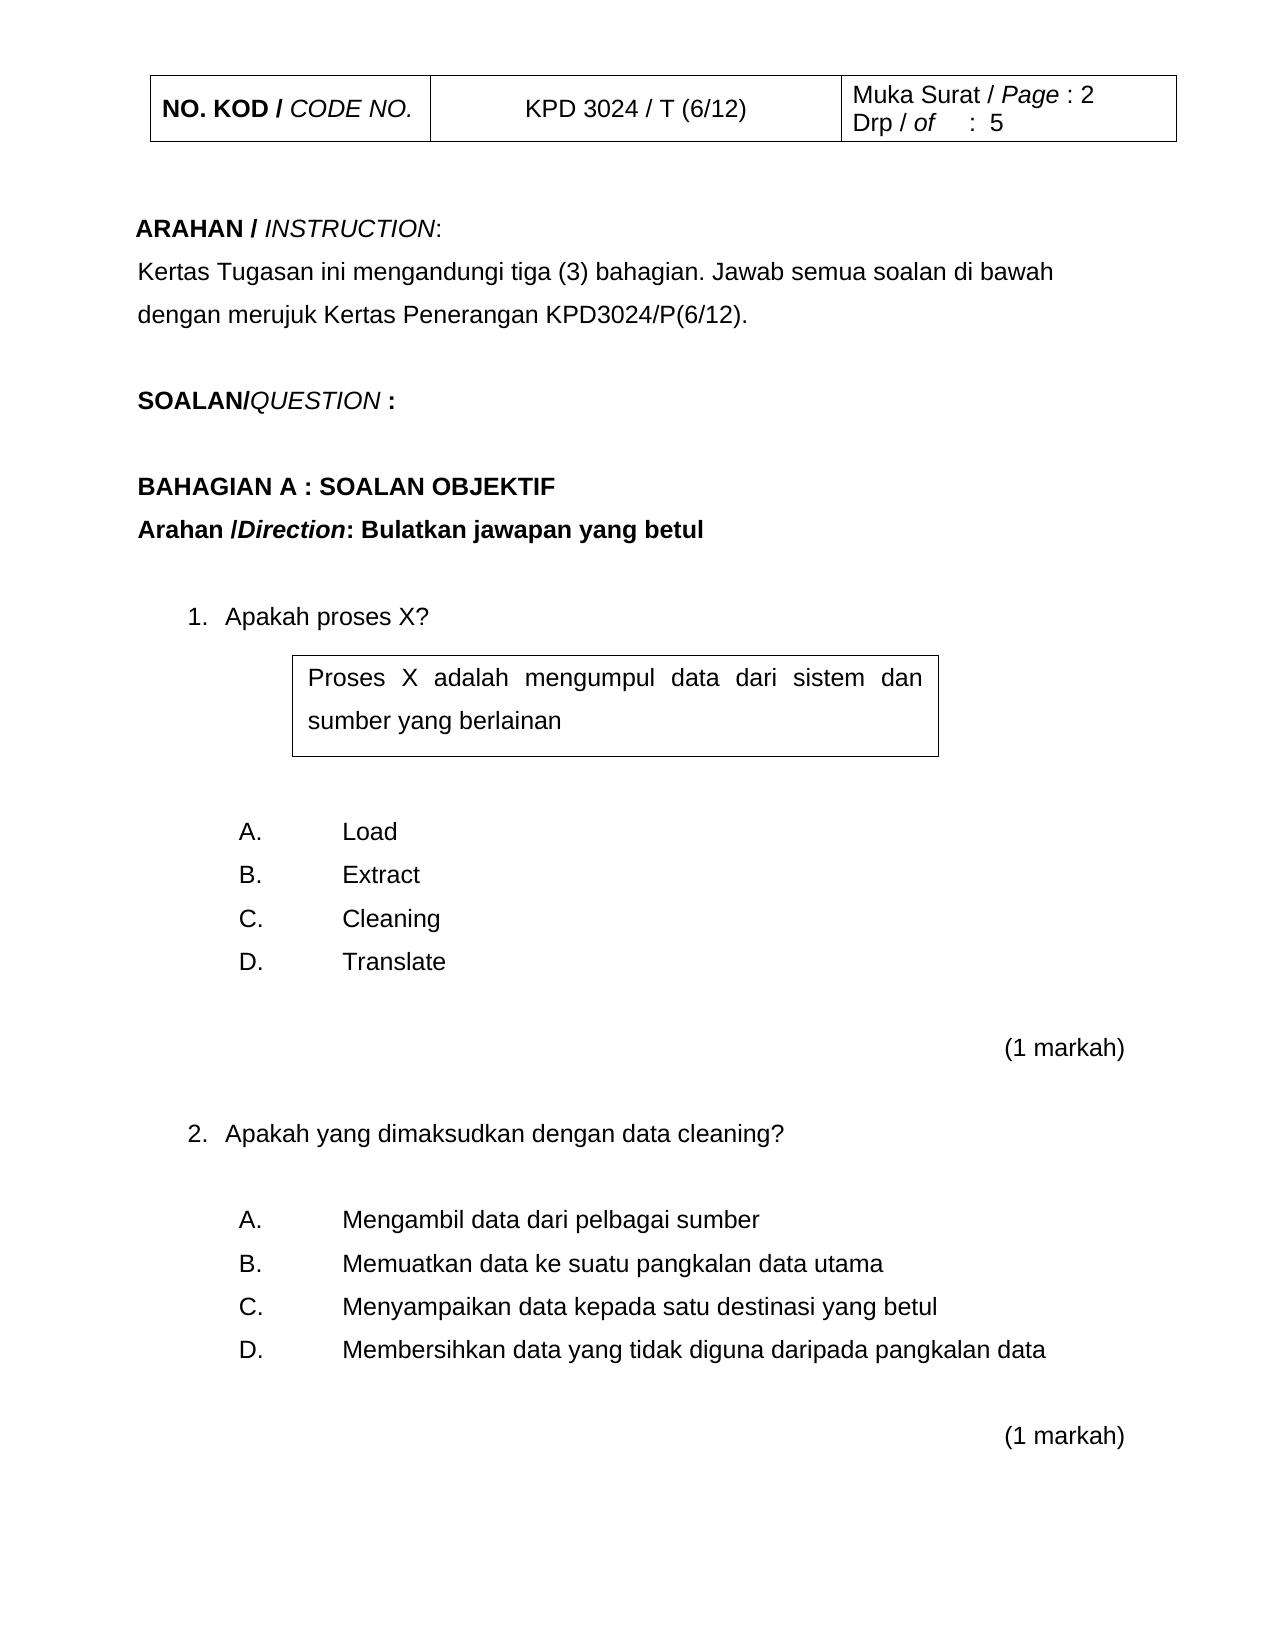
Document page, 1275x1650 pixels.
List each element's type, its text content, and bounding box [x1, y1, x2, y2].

list (1 markah) [342, 1033, 1125, 1062]
list (1 markah) [225, 1421, 1125, 1450]
text ARAHAN / INSTRUCTION: [135, 214, 1125, 242]
text SOALAN/QUESTION : [137, 386, 1125, 415]
text Arahan /Direction: Bulatkan jawapan yang betul [137, 516, 1125, 544]
text Kertas Tugasan ini mengandungi tiga (3) bahagian. Jawab semua soalan di bawah dengan merujuk Kertas Penerangan KPD3024/P(6/12). [137, 257, 1125, 329]
list Cleaning [239, 904, 1125, 932]
text BAHAGIAN A : SOALAN OBJEKTIF [137, 472, 1125, 501]
list Menyampaikan data kepada satu destinasi yang betul [239, 1292, 1125, 1321]
list Translate [239, 947, 1125, 976]
list Apakah yang dimaksudkan dengan data cleaning? [187, 1119, 1125, 1148]
list Memuatkan data ke suatu pangkalan data utama [239, 1249, 1125, 1277]
list Membersihkan data yang tidak diguna daripada pangkalan data [239, 1335, 1125, 1364]
list Load [239, 817, 1125, 846]
list Mengambil data dari pelbagai sumber [239, 1206, 1125, 1234]
list Extract [239, 861, 1125, 889]
list Apakah proses X? [187, 602, 1125, 631]
